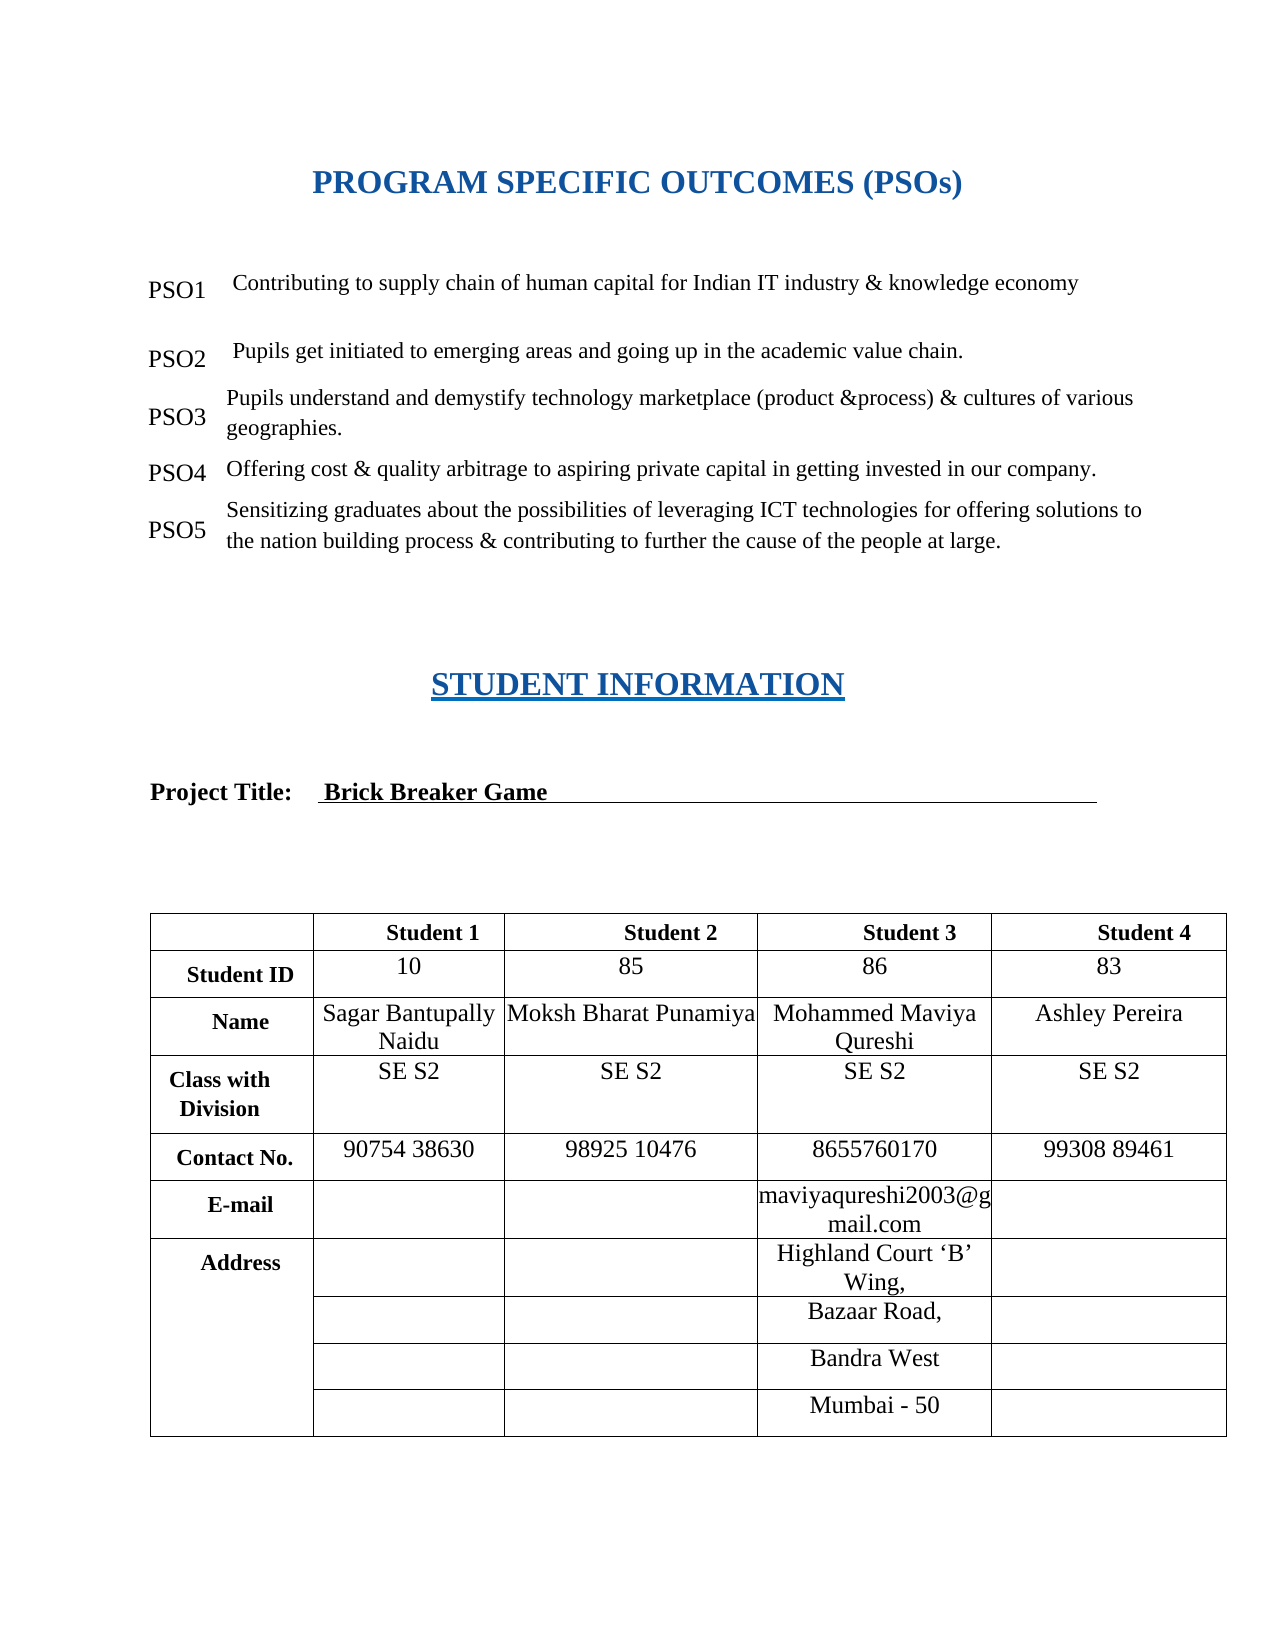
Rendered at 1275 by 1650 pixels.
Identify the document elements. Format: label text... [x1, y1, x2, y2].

table_cell PSO4 [131, 446, 226, 495]
table_cell Moksh Bharat Punamiya [505, 998, 757, 1055]
table_cell Bandra West [758, 1344, 991, 1389]
table_cell [992, 1390, 1226, 1436]
table_cell Highland Court ‘B’ Wing, [758, 1239, 991, 1296]
table_cell Offering cost & quality arbitrage to aspiring private capital in getting invested in our company. [226, 446, 1155, 495]
table_cell maviyaqureshi2003@gmail.com [758, 1181, 991, 1238]
table_cell PSO2 [131, 314, 226, 383]
table_cell [505, 1181, 757, 1238]
table_header Student 1 [314, 914, 504, 950]
table_cell E-mail [151, 1181, 313, 1238]
table_cell [992, 1344, 1226, 1389]
table_header Contributing to supply chain of human capital for Indian IT industry & knowledge economy [226, 245, 1155, 314]
table_cell Contact No. [151, 1134, 313, 1180]
table_cell Mumbai - 50 [758, 1390, 991, 1436]
table_cell [992, 1181, 1226, 1238]
table_cell Sensitizing graduates about the possibilities of leveraging ICT technologies for offering solutions to the nation building process & contributing to further the cause of the people at large. [226, 495, 1155, 558]
table_cell 99308 89461 [992, 1134, 1226, 1180]
table_cell [992, 1239, 1226, 1296]
table_cell [314, 1239, 504, 1296]
table_header [151, 914, 313, 950]
table_cell Name [151, 998, 313, 1055]
table_cell 90754 38630 [314, 1134, 504, 1180]
table_cell [505, 1297, 757, 1342]
table_cell SE S2 [505, 1056, 757, 1133]
table_cell Ashley Pereira [992, 998, 1226, 1055]
table_cell 8655760170 [758, 1134, 991, 1180]
table_cell [314, 1390, 504, 1436]
table_cell [505, 1390, 757, 1436]
table_cell [505, 1344, 757, 1389]
table_cell Address [151, 1239, 313, 1436]
table_cell PSO5 [131, 495, 226, 558]
table_cell 98925 10476 [505, 1134, 757, 1180]
table_cell Bazaar Road, [758, 1297, 991, 1342]
table_cell [505, 1239, 757, 1296]
table_cell [992, 1297, 1226, 1342]
table_cell 86 [758, 951, 991, 997]
table_header Student 3 [758, 914, 991, 950]
table_cell [314, 1297, 504, 1342]
table_cell PSO3 [131, 383, 226, 446]
table_header Student 2 [505, 914, 757, 950]
table_cell Mohammed Maviya Qureshi [758, 998, 991, 1055]
table_cell [314, 1181, 504, 1238]
table_cell Class with Division [151, 1056, 313, 1133]
table_cell 10 [314, 951, 504, 997]
table_cell SE S2 [992, 1056, 1226, 1133]
table_header PSO1 [131, 245, 226, 314]
table_cell Sagar Bantupally Naidu [314, 998, 504, 1055]
table_cell Pupils get initiated to emerging areas and going up in the academic value chain. [226, 314, 1155, 383]
table_cell [314, 1344, 504, 1389]
subtitle Project Title: Brick Breaker Game [150, 777, 1237, 806]
table_cell Pupils understand and demystify technology marketplace (product &process) & cultures of various geographies. [226, 383, 1155, 446]
table_cell Student ID [151, 951, 313, 997]
table_cell SE S2 [758, 1056, 991, 1133]
table_cell 83 [992, 951, 1226, 997]
text PROGRAM SPECIFIC OUTCOMES (PSOs) [108, 162, 1166, 201]
text STUDENT INFORMATION [108, 664, 1167, 703]
table_cell 85 [505, 951, 757, 997]
table_header Student 4 [992, 914, 1226, 950]
table_cell SE S2 [314, 1056, 504, 1133]
